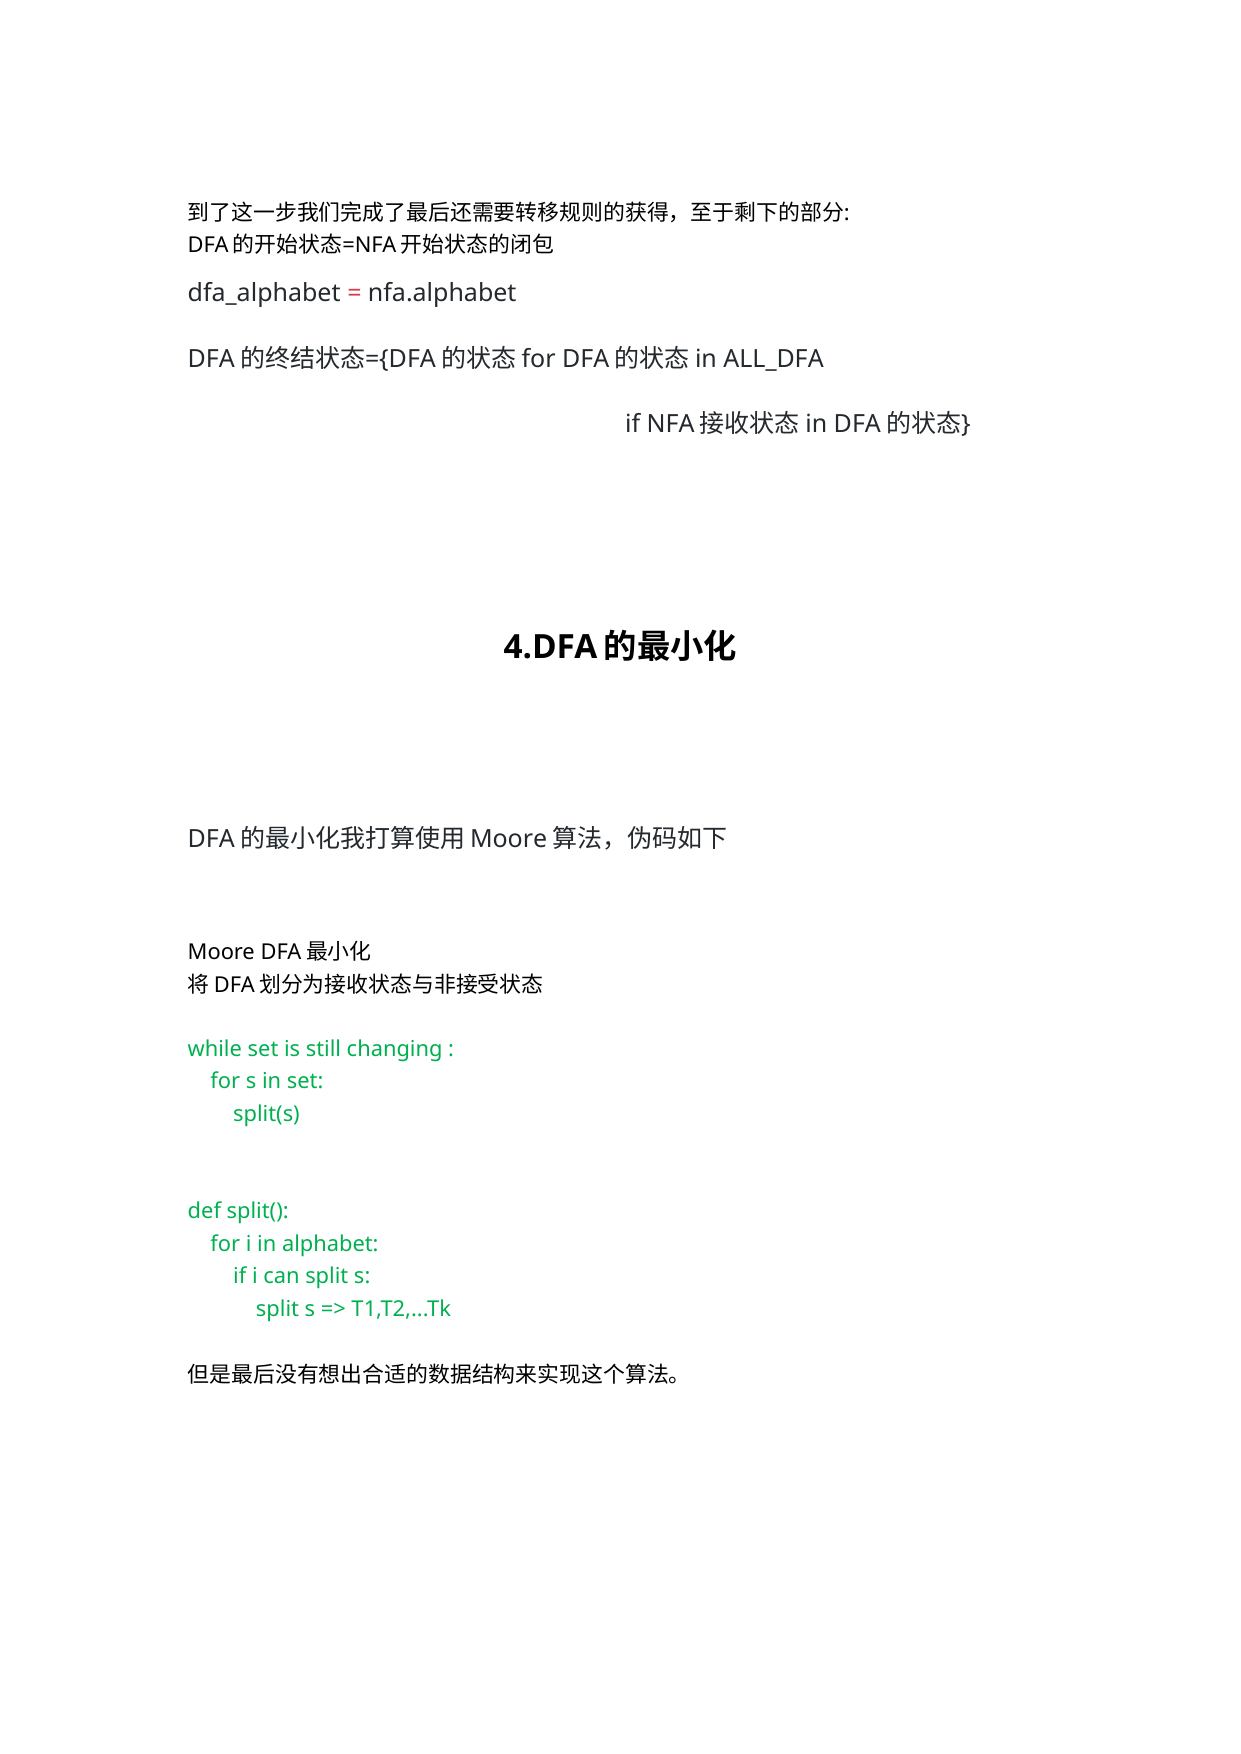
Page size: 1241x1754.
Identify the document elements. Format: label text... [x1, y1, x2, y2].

text dfa_alphabet = nfa.alphabet [187, 259, 1053, 324]
text split s => T1,T2,...Tk [187, 1291, 1053, 1324]
text 到了这一步我们完成了最后还需要转移规则的获得，至于剩下的部分: [187, 194, 1053, 227]
text if NFA接收状态 in DFA的状态} [581, 389, 1053, 454]
text for i in alphabet: [187, 1226, 1053, 1259]
subtitle 4.DFA的最小化 [187, 612, 1053, 677]
text while set is still changing : [187, 1031, 1053, 1064]
text def split(): [187, 1194, 1053, 1226]
text Moore DFA最小化 [187, 934, 1053, 966]
text if i can split s: [187, 1259, 1053, 1291]
text 但是最后没有想出合适的数据结构来实现这个算法。 [187, 1356, 1053, 1389]
text DFA的最小化我打算使用Moore算法，伪码如下 [187, 804, 1053, 869]
text for s in set: [187, 1064, 1053, 1096]
text DFA的终结状态={DFA的状态 for DFA的状态 in ALL_DFA [187, 324, 1053, 389]
text split(s) [187, 1096, 1053, 1129]
text 将DFA划分为接收状态与非接受状态 [187, 966, 1053, 999]
text DFA的开始状态=NFA开始状态的闭包 [187, 227, 1053, 259]
